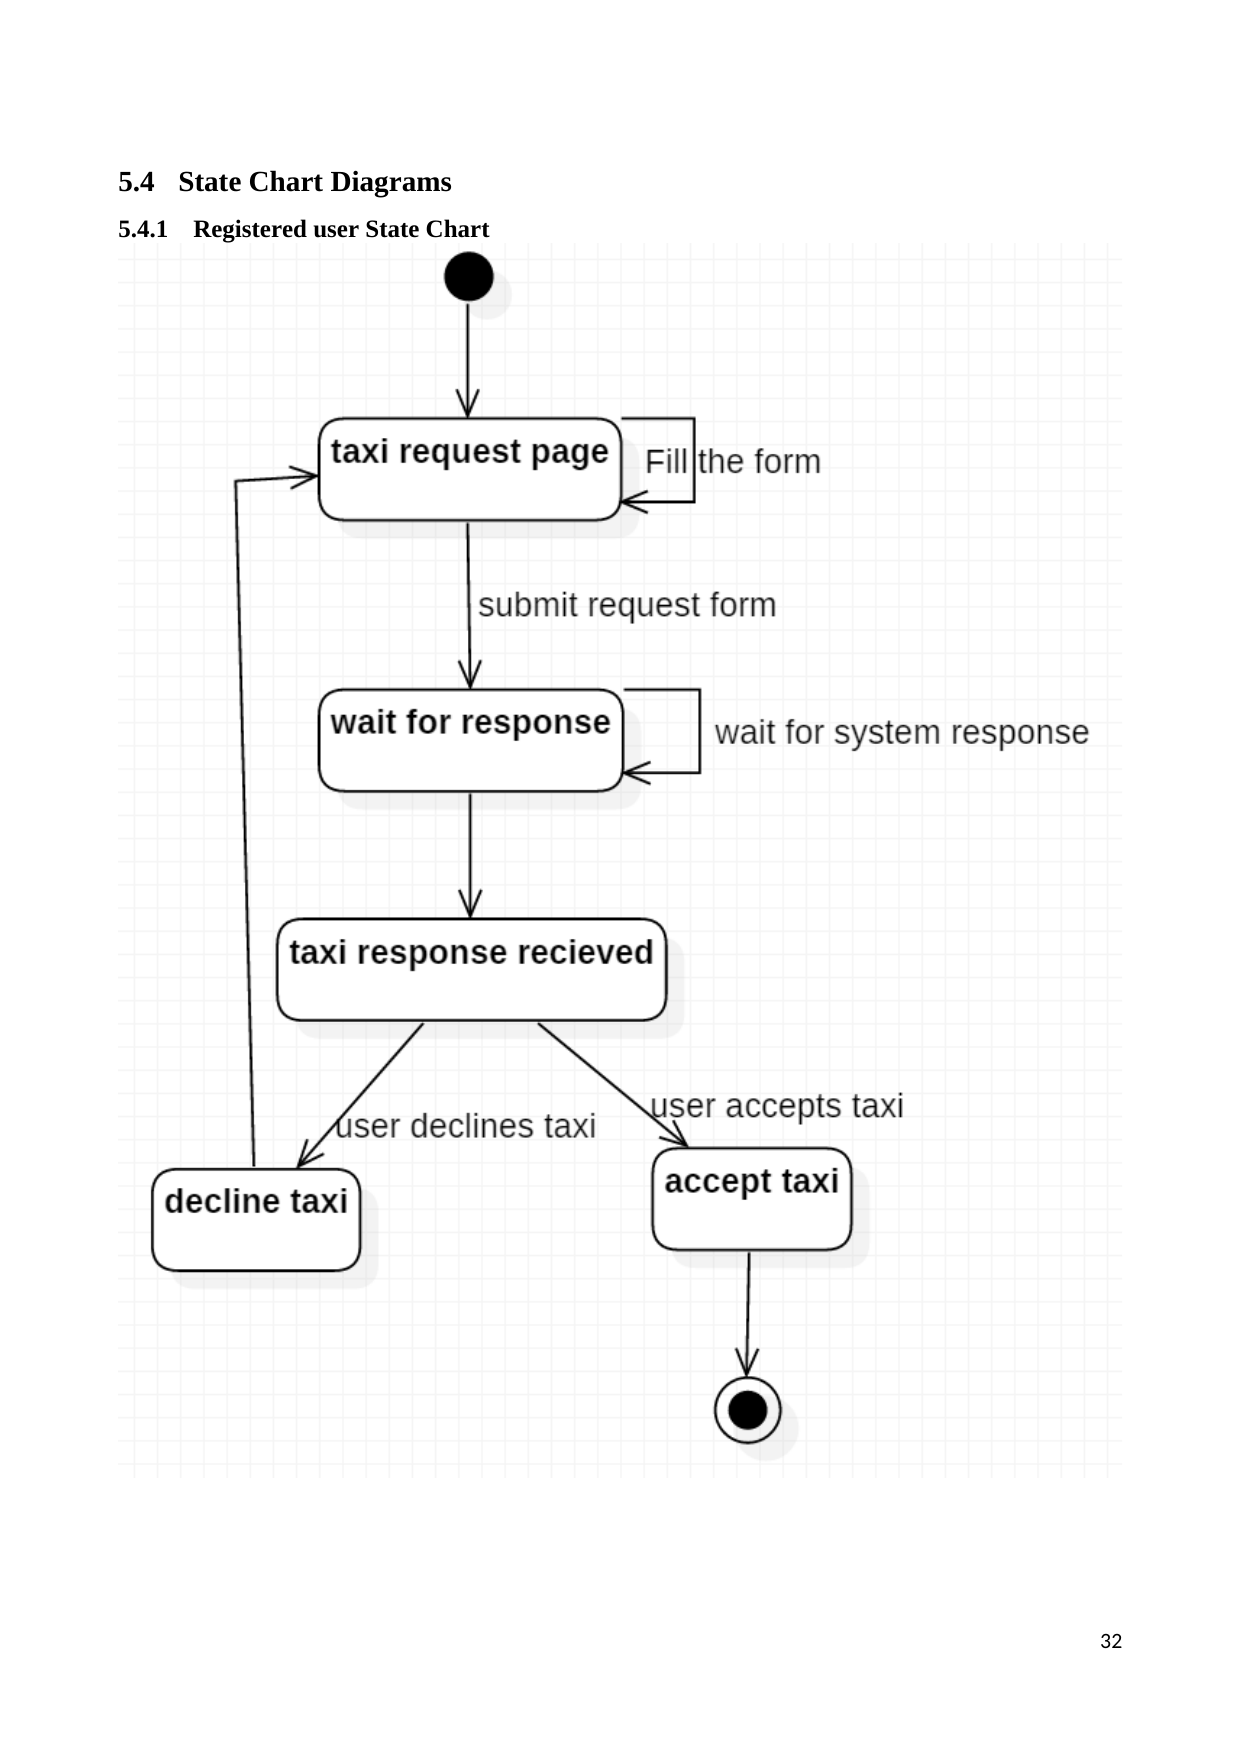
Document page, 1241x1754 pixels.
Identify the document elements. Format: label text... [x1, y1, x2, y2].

picture [118, 243, 1123, 1478]
subtitle State Chart Diagrams [118, 164, 1122, 198]
subtitle Registered user State Chart [118, 214, 1122, 243]
